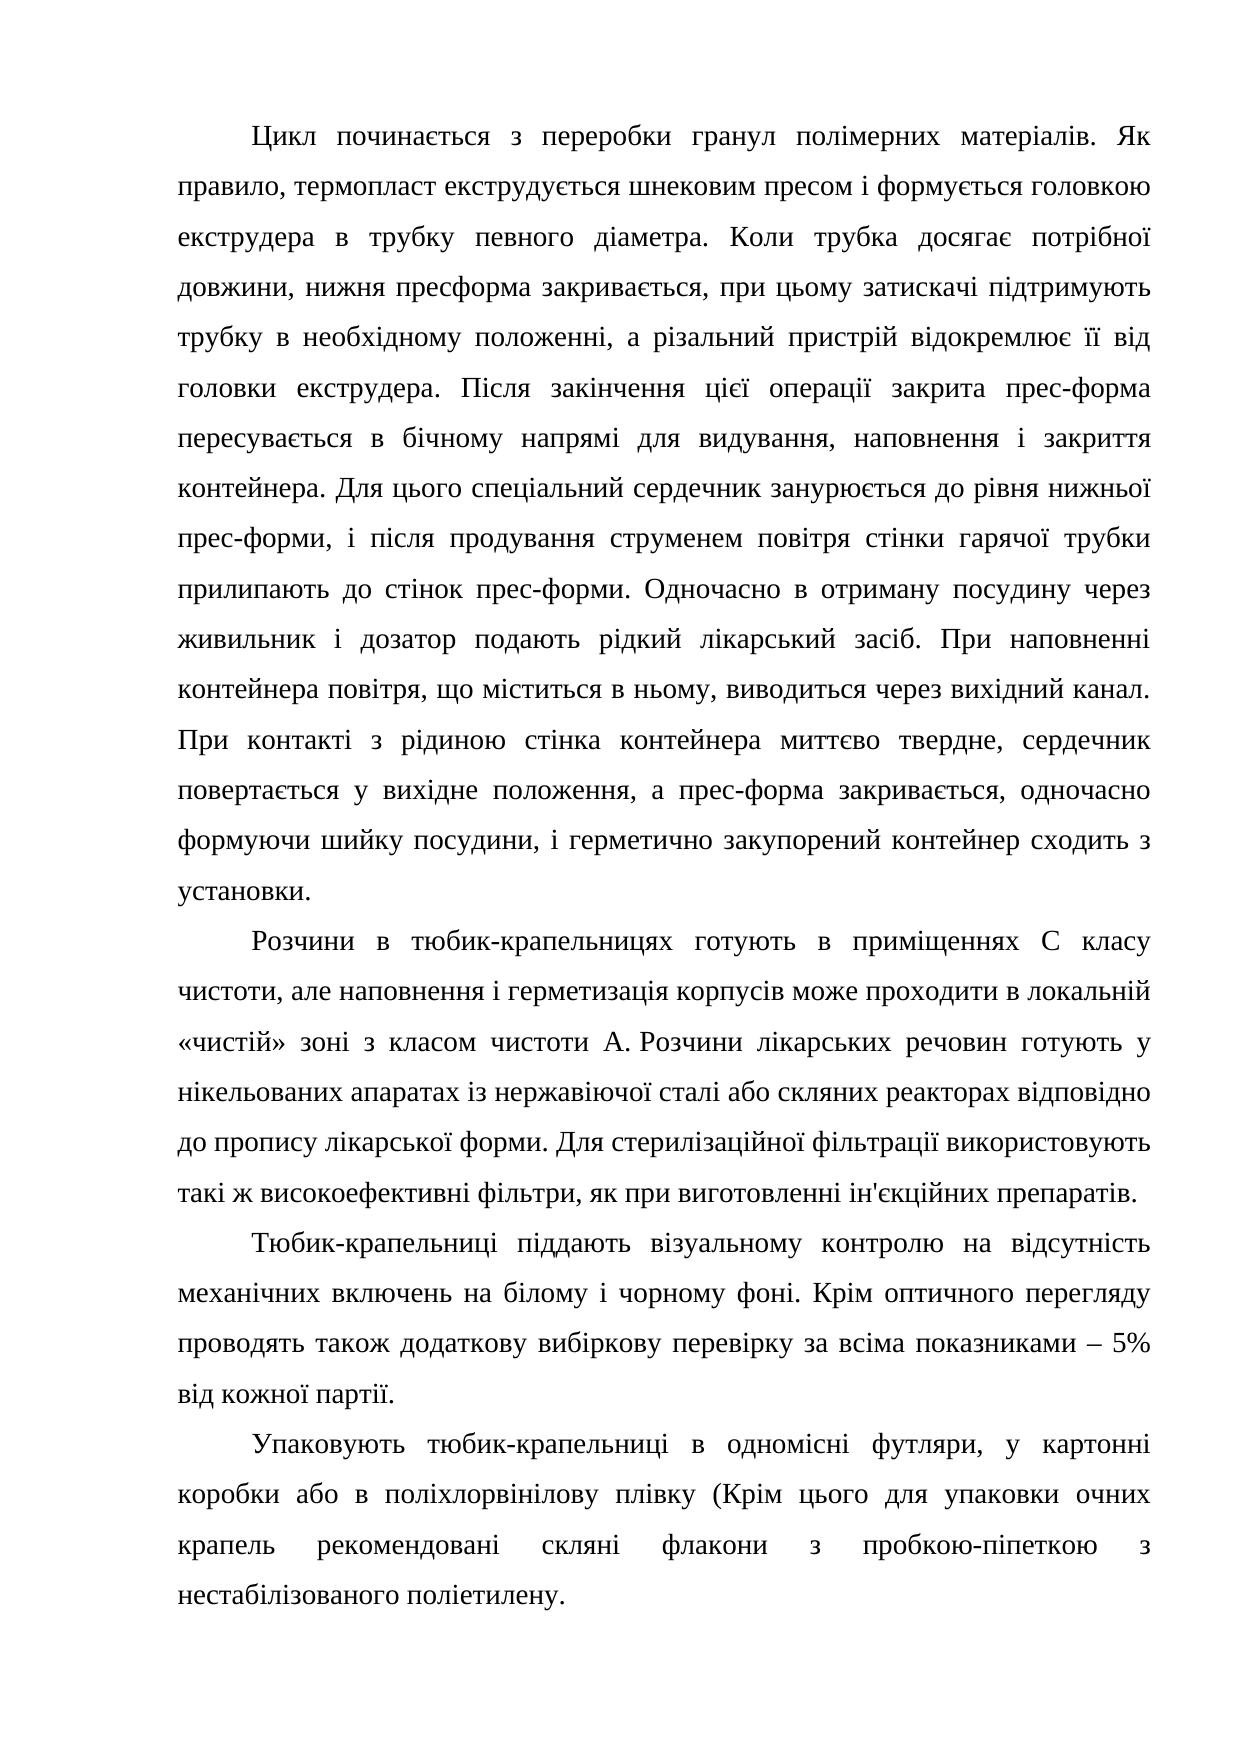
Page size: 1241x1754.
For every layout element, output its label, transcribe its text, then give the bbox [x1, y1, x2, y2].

text Упаковують тюбик-крапельниці в одномісні футляри, у картонні коробки або в поліхлорвінілову плівку (Крім цього для упаковки очних крапель рекомендовані скляні флакони з пробкою-піпеткою з нестабілізованого поліетилену. [177, 1426, 1152, 1611]
text Тюбик-крапельниці піддають візуальному контролю на відсутність механічних включень на білому і чорному фоні. Крім оптичного перегляду проводять також додаткову вибіркову перевірку за всіма показниками – 5% від кожної партії. [177, 1225, 1152, 1409]
text Розчини в тюбик-крапельницях готують в приміщеннях С класу чистоти, але наповнення і герметизація корпусів може проходити в локальній «чистій» зоні з класом чистоти А. Розчини лікарських речовин готують у нікельованих апаратах із нержавіючої сталі або скляних реакторах відповідно до пропису лікарської форми. Для стерилізаційної фільтрації використовують такі ж високоефективні фільтри, як при виготовленні ін'єкційних препаратів. [177, 923, 1152, 1208]
text Цикл починається з переробки гранул полімерних матеріалів. Як правило, термопласт екструдується шнековим пресом і формується головкою екструдера в трубку певного діаметра. Коли трубка досягає потрібної довжини, нижня пресформа закривається, при цьому затискачі підтримують трубку в необхідному положенні, а різальний пристрій відокремлює її від головки екструдера. Після закінчення цієї операції закрита прес-форма пересувається в бічному напрямі для видування, наповнення і закриття контейнера. Для цього спеціальний сердечник занурюється до рівня нижньої прес-форми, і після продування струменем повітря стінки гарячої трубки прилипають до стінок прес-форми. Одночасно в отриману посудину через живильник і дозатор подають рідкий лікарський засіб. При наповненні контейнера повітря, що міститься в ньому, виводиться через вихідний канал. При контакті з рідиною стінка контейнера миттєво твердне, сердечник повертається у вихідне положення, а прес-форма закривається, одночасно формуючи шийку посудини, і герметично закупорений контейнер сходить з установки. [177, 118, 1152, 906]
